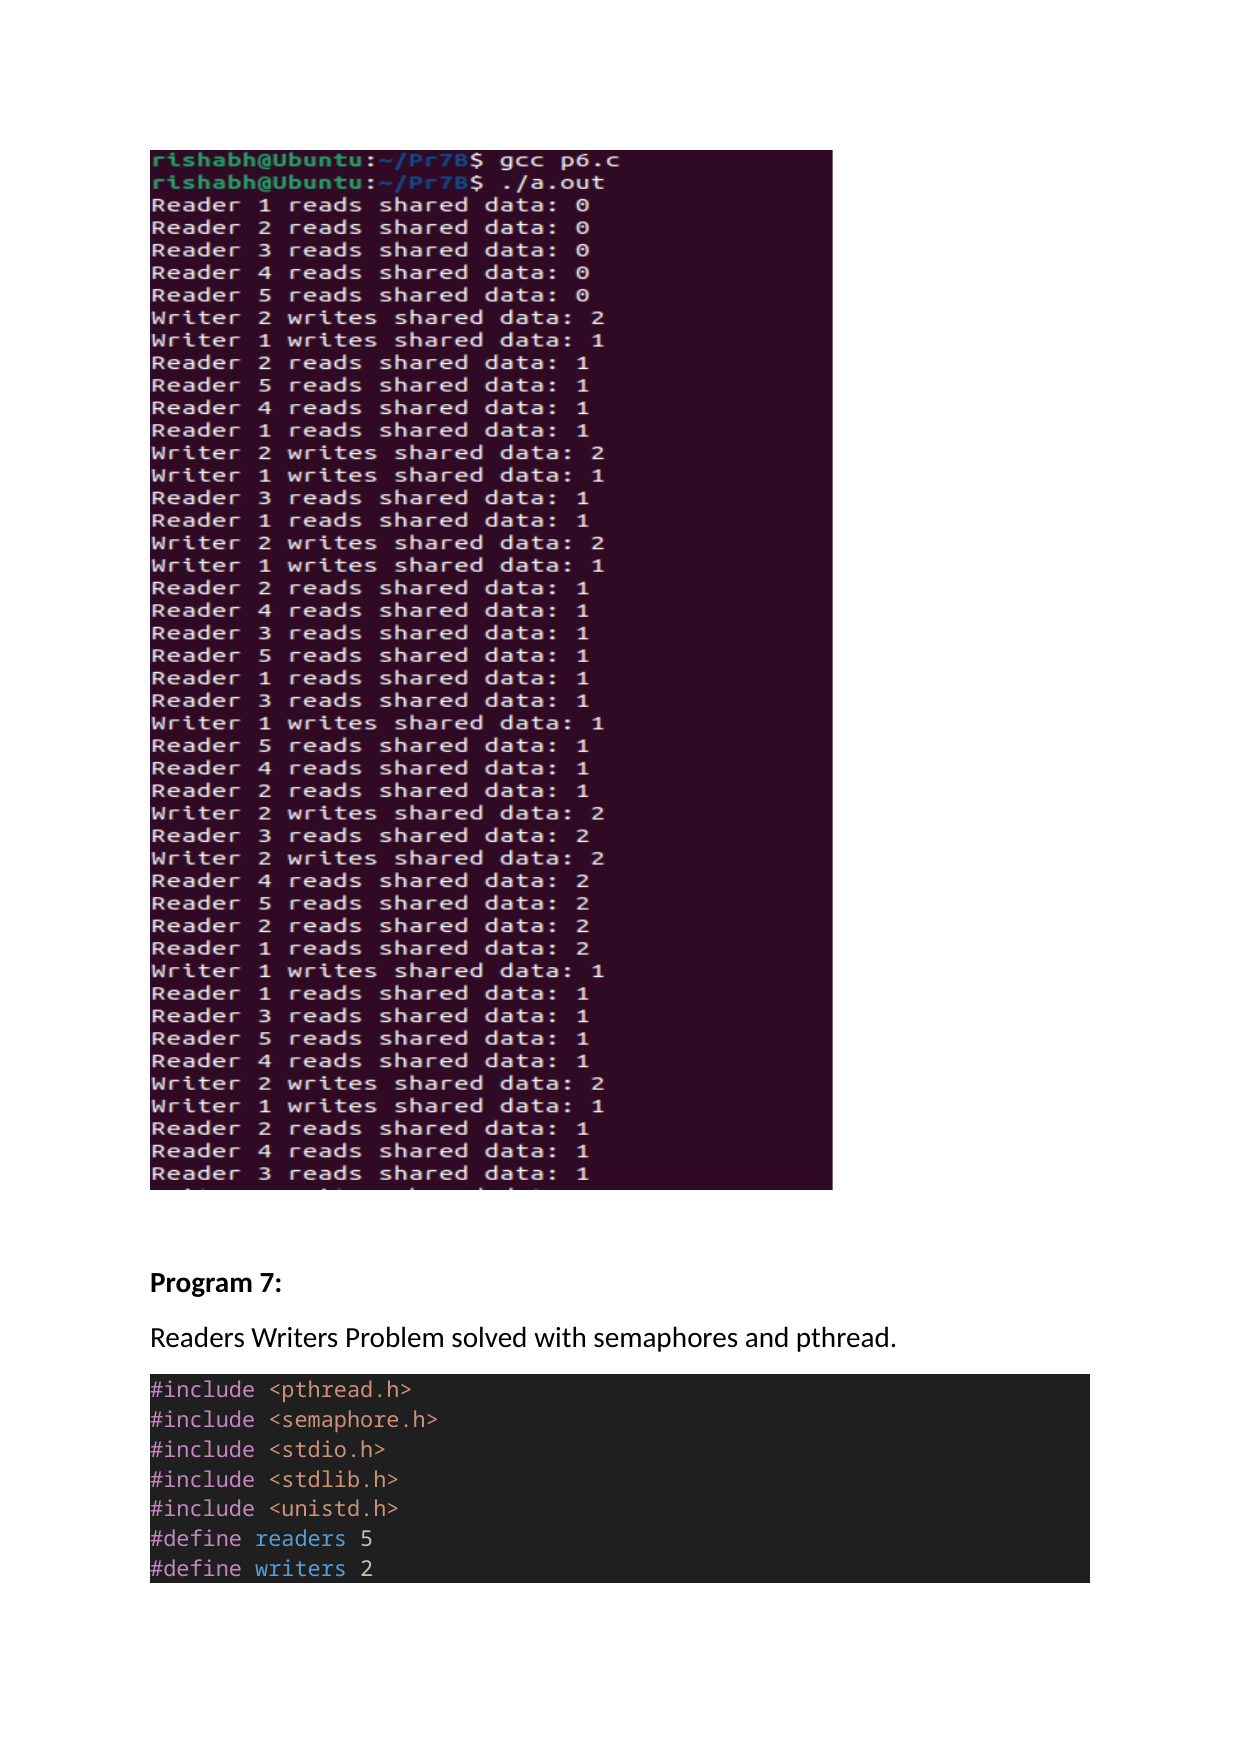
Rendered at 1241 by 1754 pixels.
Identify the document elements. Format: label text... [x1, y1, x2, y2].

text Readers Writers Problem solved with semaphores and pthread. [150, 1319, 1090, 1355]
text #include <pthread.h> [150, 1374, 1090, 1404]
text #define writers 2 [150, 1553, 1090, 1583]
text Program 7: [150, 1264, 1090, 1299]
text #include <unistd.h> [150, 1493, 1090, 1523]
picture [150, 150, 833, 1190]
text #include <semaphore.h> [150, 1404, 1090, 1434]
text #define readers 5 [150, 1523, 1090, 1553]
text #include <stdlib.h> [150, 1463, 1090, 1493]
text #include <stdio.h> [150, 1434, 1090, 1463]
